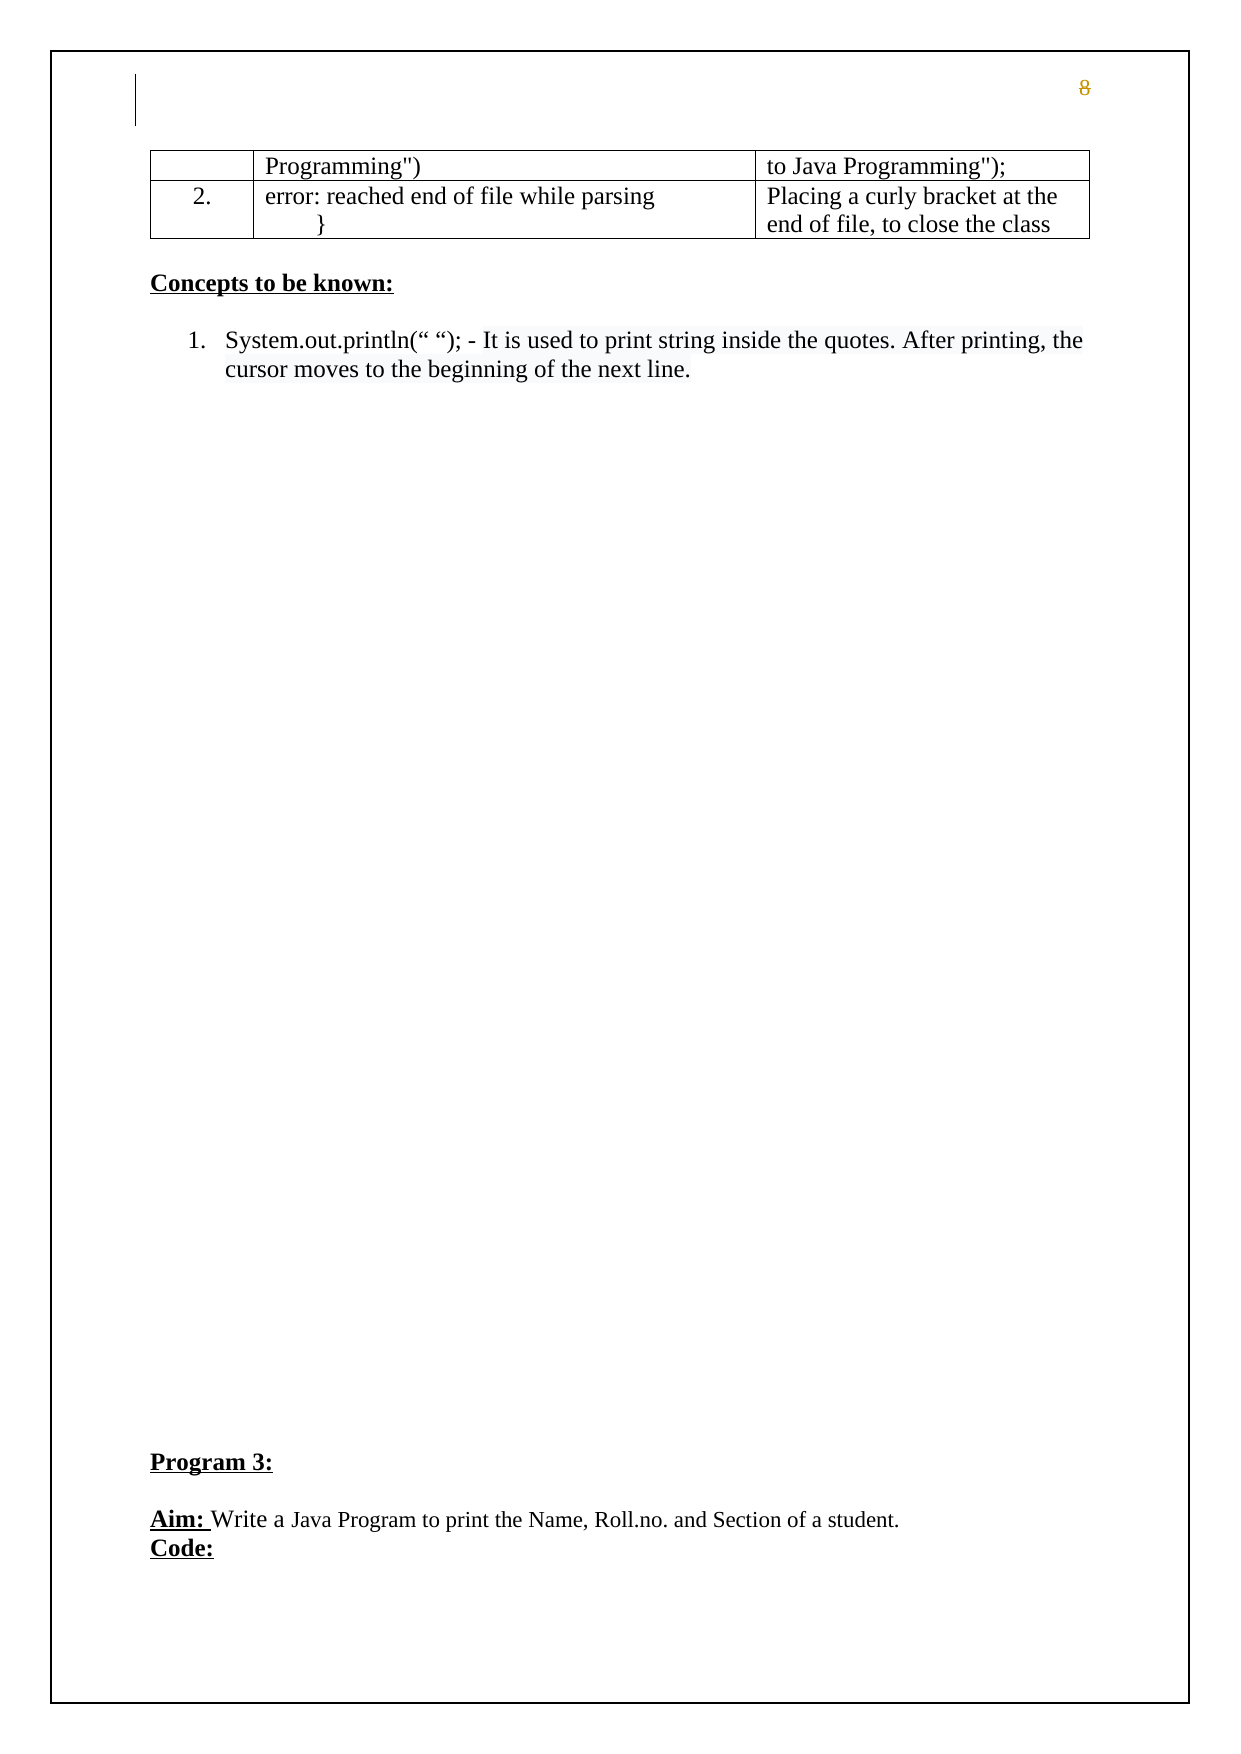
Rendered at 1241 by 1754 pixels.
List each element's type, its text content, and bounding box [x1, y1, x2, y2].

table_cell error: reached end of file while parsing } [254, 181, 755, 238]
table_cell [254, 151, 755, 180]
table_cell 2. [151, 181, 253, 238]
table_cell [756, 151, 1089, 180]
text Code: [150, 1533, 1090, 1562]
text Aim: Write a Java Program to print the Name, Roll.no. and Section of a student. [150, 1504, 1090, 1533]
text Program 3: [150, 1447, 1090, 1476]
list System.out.println(“ “); - It is used to print string inside the quotes. After printing, the cursor moves to the beginning of the next line. [691, 326, 1090, 383]
table_cell Placing a curly bracket at the end of file, to close the class [756, 181, 1089, 238]
text Concepts to be known: [150, 268, 1090, 297]
table_cell 1. [151, 151, 253, 180]
list System.out.println(“ “); - It is used to print string inside the quotes. After printing, the cursor moves to the beginning of the next line. [187, 326, 483, 383]
